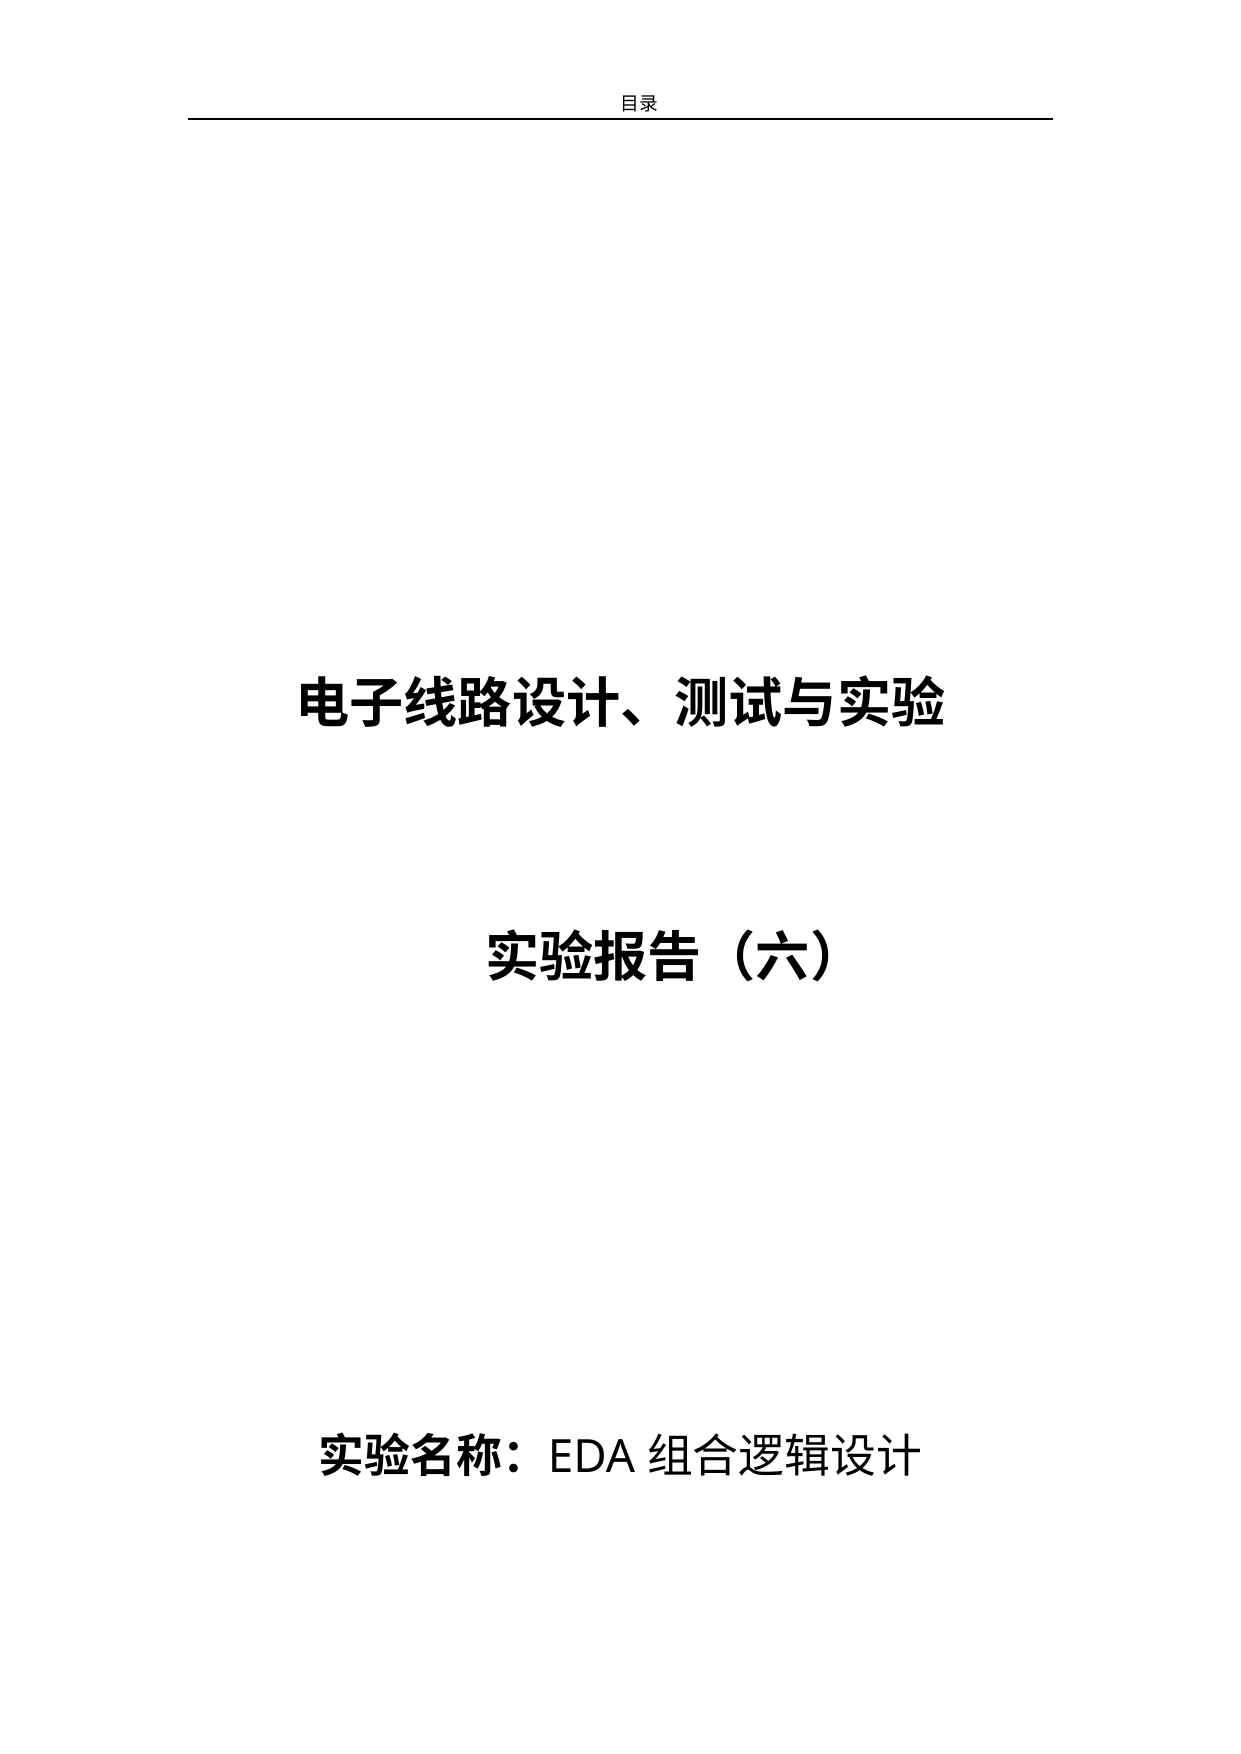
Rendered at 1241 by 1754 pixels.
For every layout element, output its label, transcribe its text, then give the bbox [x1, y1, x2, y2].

text 电子线路设计、测试与实验 [187, 650, 1053, 747]
text 实验名称：EDA 组合逻辑设计 [187, 1403, 1053, 1501]
text 实验报告（六） [187, 904, 1053, 1002]
